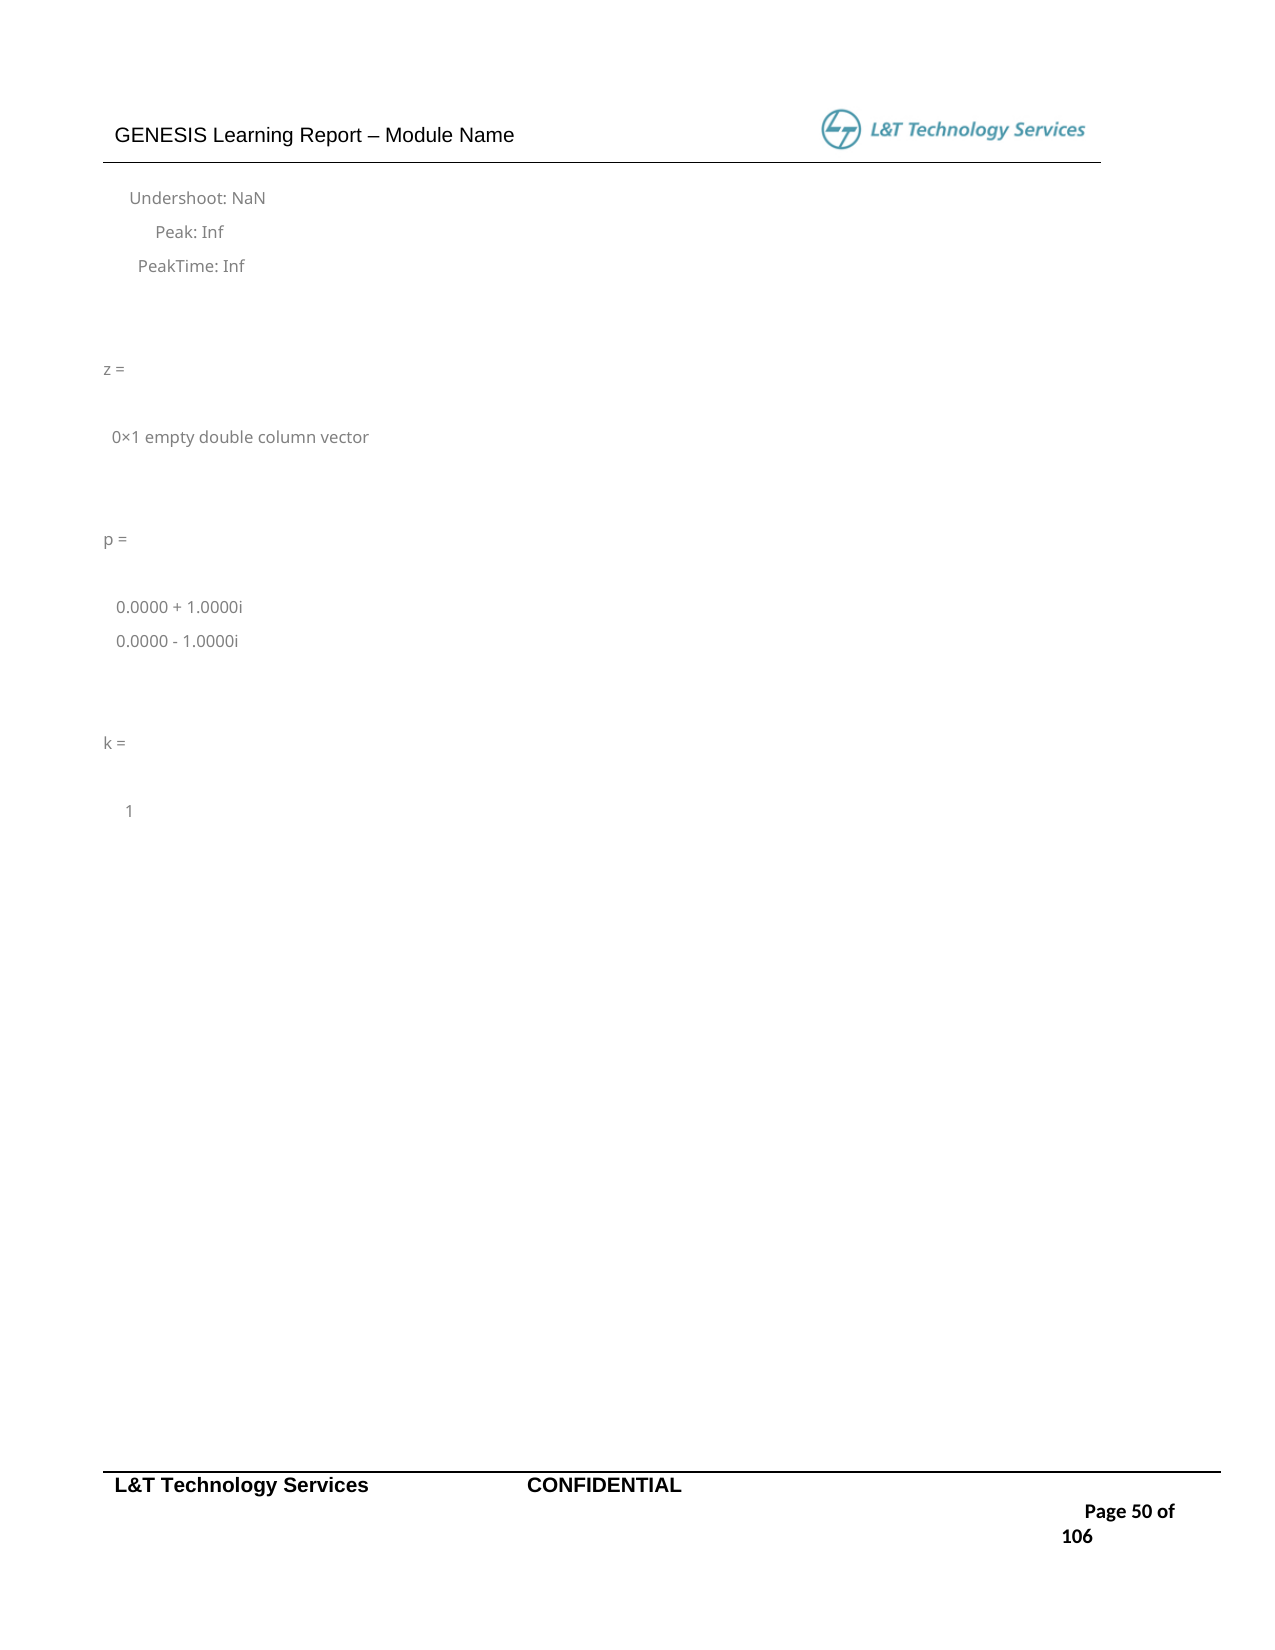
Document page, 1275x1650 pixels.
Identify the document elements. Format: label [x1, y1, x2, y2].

text [103, 187, 1162, 857]
